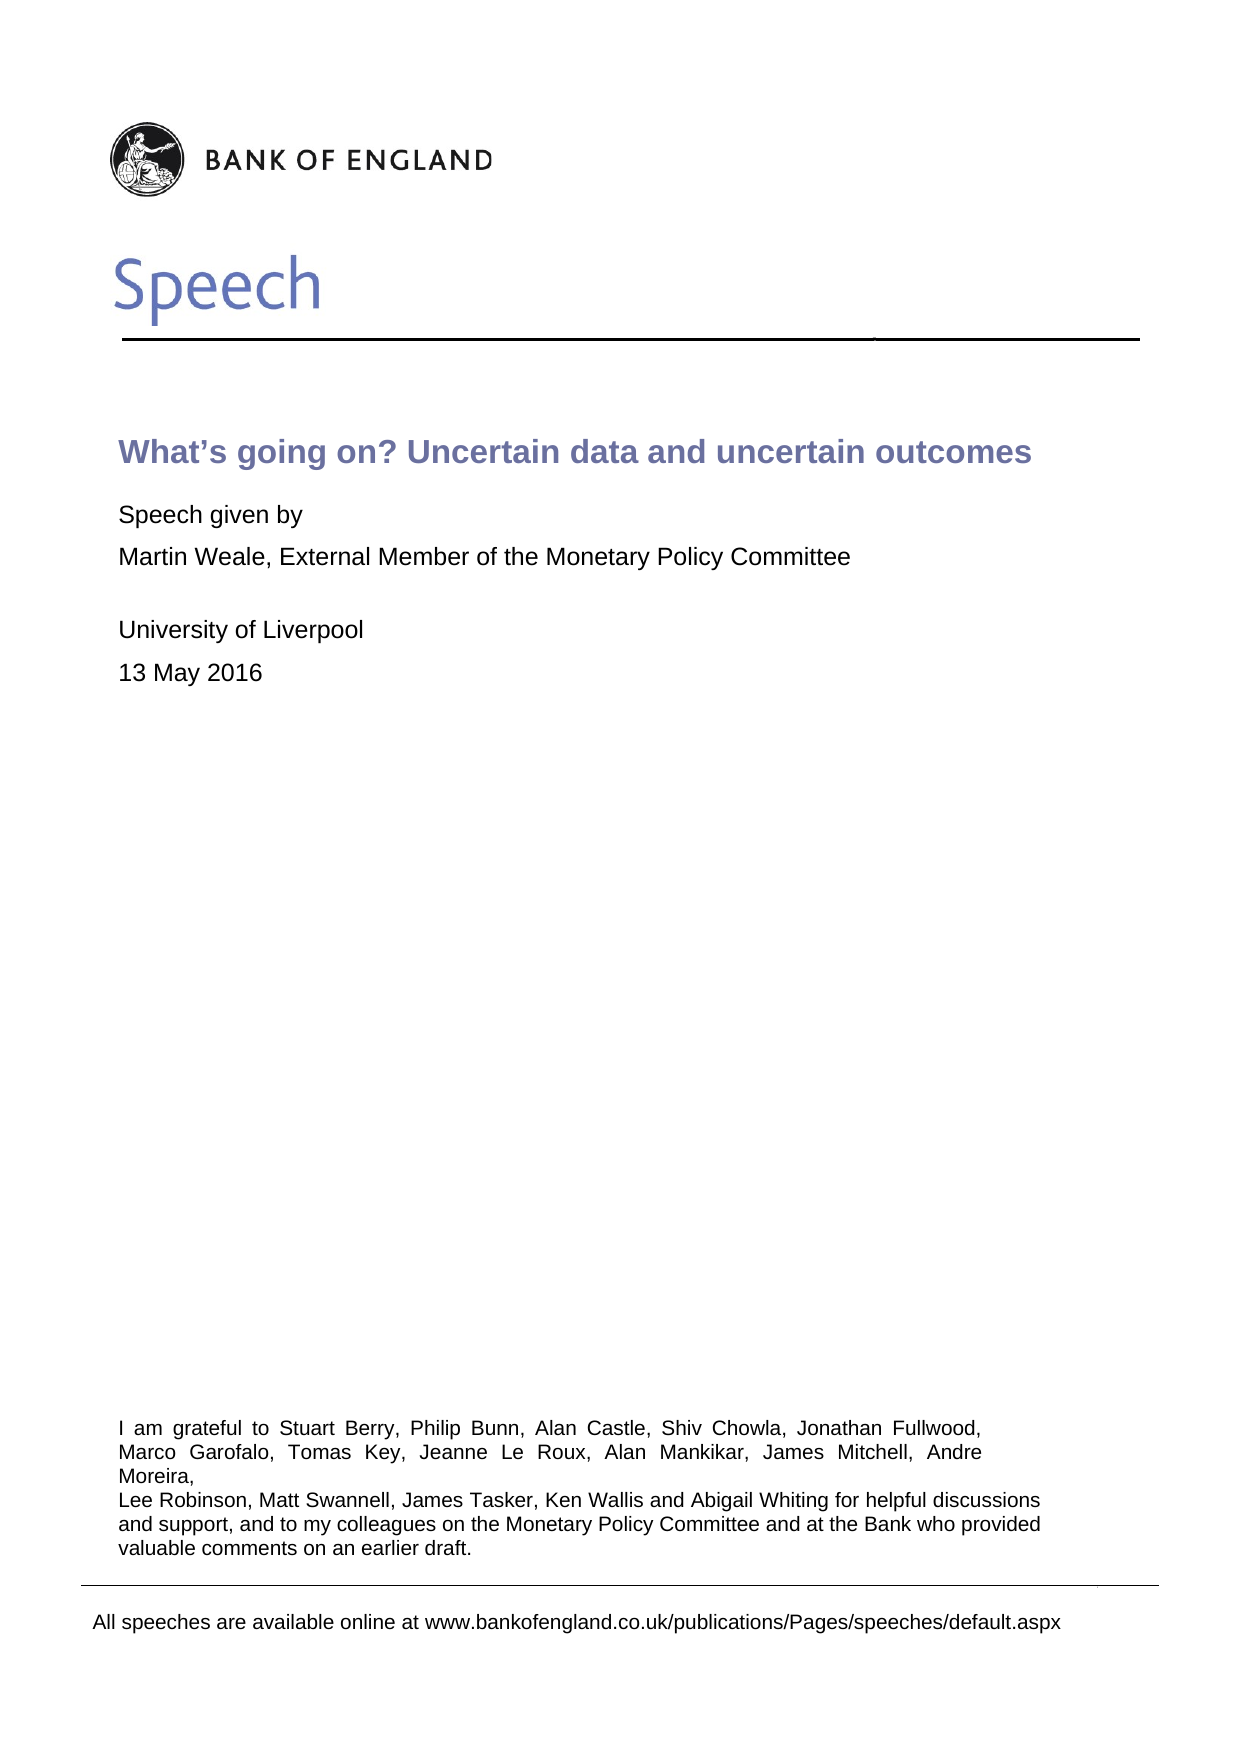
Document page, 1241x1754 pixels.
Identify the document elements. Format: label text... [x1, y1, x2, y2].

text Martin Weale, External Member of the Monetary Policy Committee [118, 542, 1171, 571]
text University of Liverpool 13 May 2016 [118, 615, 366, 687]
text I am grateful to Stuart Berry, Philip Bunn, Alan Castle, Shiv Chowla, Jonathan Fullwood, Marco Garofalo, Tomas Key, Jeanne Le Roux, Alan Mankikar, James Mitchell, Andre Moreira, [118, 1416, 983, 1488]
text Lee Robinson, Matt Swannell, James Tasker, Ken Wallis and Abigail Whiting for helpful discussions and support, and to my colleagues on the Monetary Policy Committee and at the Bank who provided valuable comments on an earlier draft. [118, 1488, 1042, 1560]
picture [110, 122, 492, 326]
text What’s going on? Uncertain data and uncertain outcomes [118, 432, 1171, 471]
text Speech given by [118, 499, 1171, 528]
